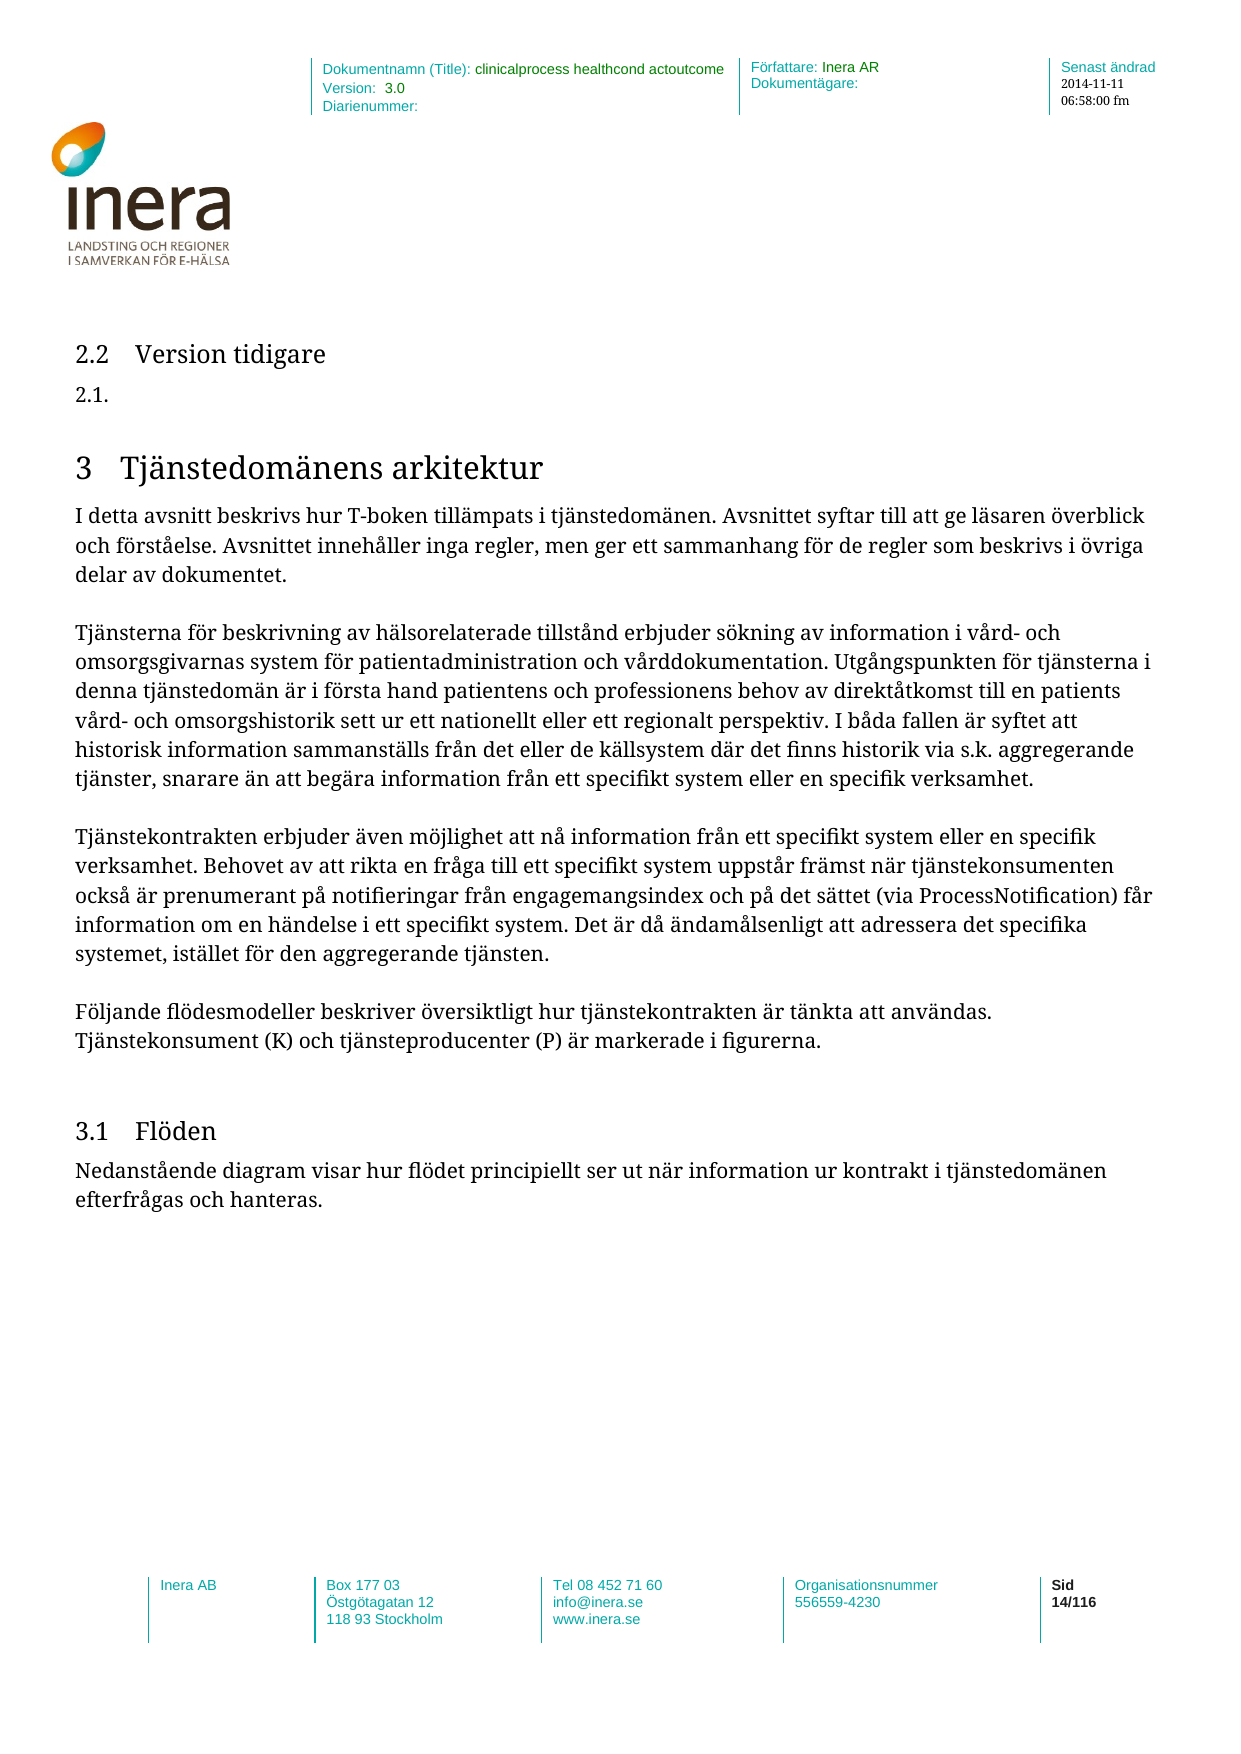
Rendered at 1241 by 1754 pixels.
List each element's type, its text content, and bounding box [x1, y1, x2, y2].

text Tjänsterna för beskrivning av hälsorelaterade tillstånd erbjuder sökning av information i vård- och omsorgsgivarnas system för patientadministration och vårddokumentation. Utgångspunkten för tjänsterna i denna tjänstedomän är i första hand patientens och professionens behov av direktåtkomst till en patients vård- och omsorgshistorik sett ur ett nationellt eller ett regionalt perspektiv. I båda fallen är syftet att historisk information sammanställs från det eller de källsystem där det finns historik via s.k. aggregerande tjänster, snarare än att begära information från ett specifikt system eller en specifik verksamhet. [75, 617, 1165, 792]
subtitle Flöden [75, 1113, 1165, 1147]
text Följande flödesmodeller beskriver översiktligt hur tjänstekontrakten är tänkta att användas. Tjänstekonsument (K) och tjänsteproducenter (P) är markerade i figurerna. [75, 997, 1165, 1055]
subtitle Tjänstedomänens arkitektur [75, 446, 1165, 488]
text Tjänstekontrakten erbjuder även möjlighet att nå information från ett specifikt system eller en specifik verksamhet. Behovet av att rikta en fråga till ett specifikt system uppstår främst när tjänstekonsumenten också är prenumerant på notifieringar från engagemangsindex och på det sättet (via ProcessNotification) får information om en händelse i ett specifikt system. Det är då ändamålsenligt att adressera det specifika systemet, istället för den aggregerande tjänsten. [75, 822, 1165, 967]
text 2.1. [75, 379, 1165, 408]
text I detta avsnitt beskrivs hur T-boken tillämpats i tjänstedomänen. Avsnittet syftar till att ge läsaren överblick och förståelse. Avsnittet innehåller inga regler, men ger ett sammanhang för de regler som beskrivs i övriga delar av dokumentet. [75, 501, 1165, 588]
picture [51, 122, 230, 265]
subtitle Version tidigare [75, 337, 1165, 371]
text Nedanstående diagram visar hur flödet principiellt ser ut när information ur kontrakt i tjänstedomänen efterfrågas och hanteras. [75, 1156, 1165, 1214]
